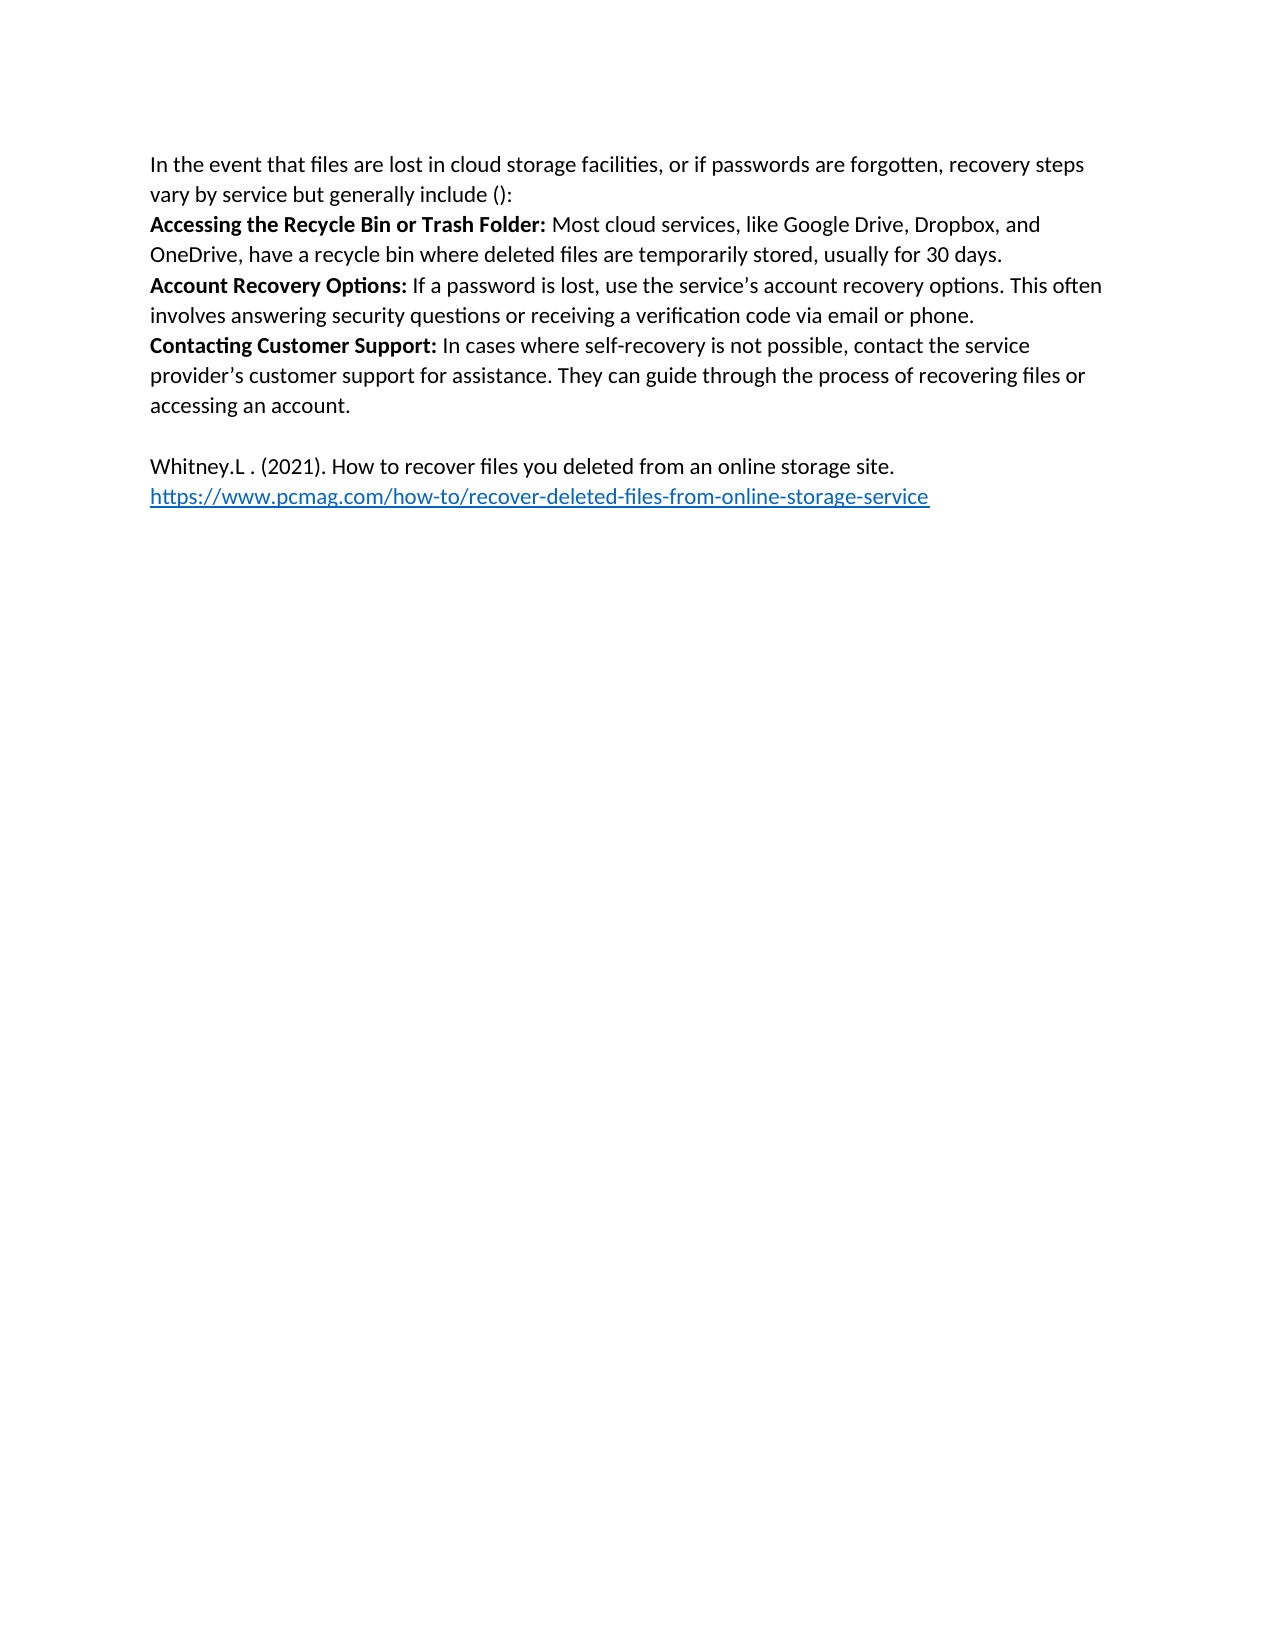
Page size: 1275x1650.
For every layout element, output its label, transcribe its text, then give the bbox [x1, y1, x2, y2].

text In the event that files are lost in cloud storage facilities, or if passwords are forgotten, recovery steps vary by service but generally include (): [150, 150, 1125, 208]
text Contacting Customer Support: In cases where self-recovery is not possible, contact the service provider’s customer support for assistance. They can guide through the process of recovering files or accessing an account. [150, 331, 1125, 420]
text Account Recovery Options: If a password is lost, use the service’s account recovery options. This often involves answering security questions or receiving a verification code via email or phone. [150, 271, 1125, 329]
text Accessing the Recycle Bin or Trash Folder: Most cloud services, like Google Drive, Dropbox, and OneDrive, have a recycle bin where deleted files are temporarily stored, usually for 30 days. [150, 210, 1125, 269]
text Whitney.L . (2021). How to recover files you deleted from an online storage site. https://www.pcmag.com/how-to/recover-deleted-files-from-online-storage-service [150, 452, 1125, 510]
